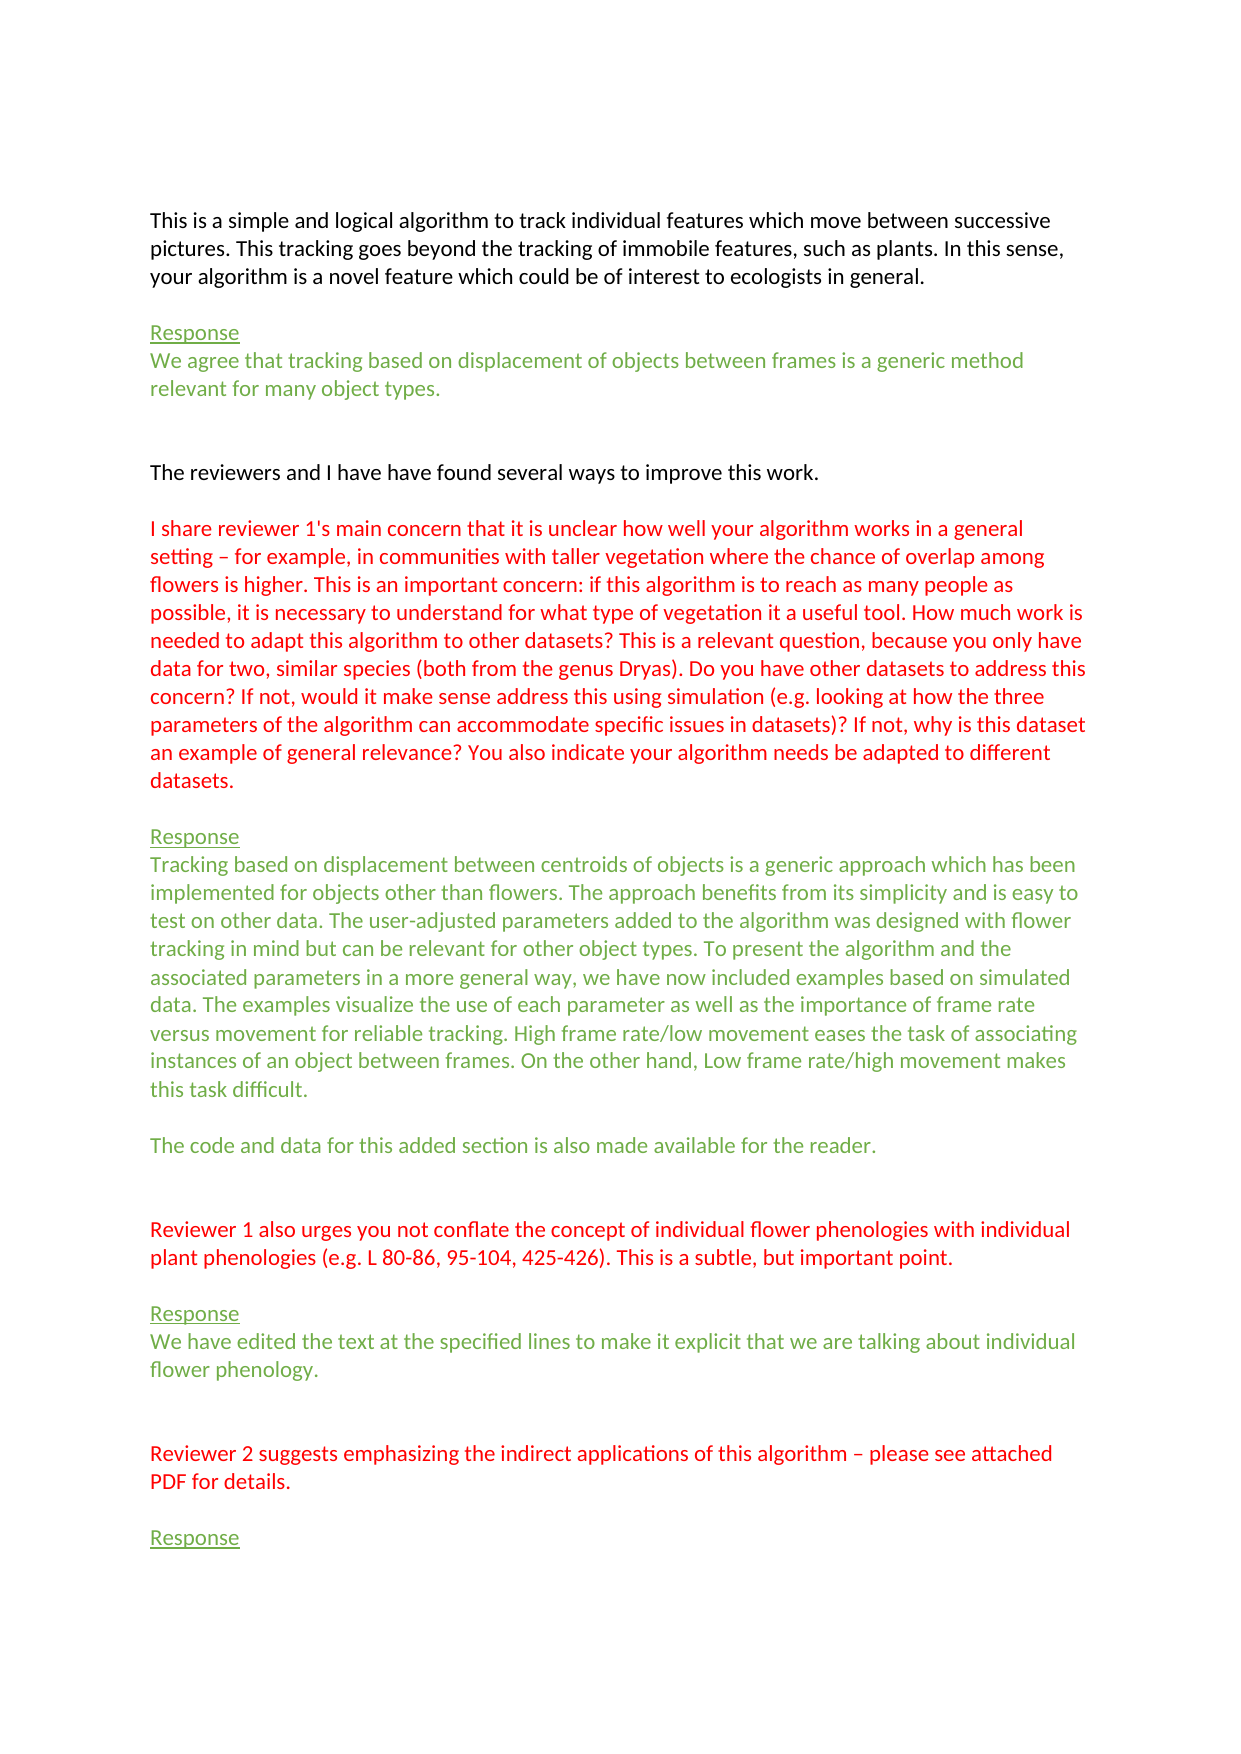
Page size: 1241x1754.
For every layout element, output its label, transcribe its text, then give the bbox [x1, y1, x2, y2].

text Tracking based on displacement between centroids of objects is a generic approach which has been implemented for objects other than flowers. The approach benefits from its simplicity and is easy to test on other data. The user-adjusted parameters added to the algorithm was designed with flower tracking in mind but can be relevant for other object types. To present the algorithm and the associated parameters in a more general way, we have now included examples based on simulated data. The examples visualize the use of each parameter as well as the importance of frame rate versus movement for reliable tracking. High frame rate/low movement eases the task of associating instances of an object between frames. On the other hand, Low frame rate/high movement makes this task difficult. [150, 851, 1090, 1103]
text The reviewers and I have have found several ways to improve this work. [150, 458, 1090, 486]
text Reviewer 2 suggests emphasizing the indirect applications of this algorithm – please see attached PDF for details. [150, 1439, 1090, 1495]
text We have edited the text at the specified lines to make it explicit that we are talking about individual flower phenology. [150, 1327, 1090, 1383]
text We agree that tracking based on displacement of objects between frames is a generic method relevant for many object types. [150, 346, 1090, 402]
text The code and data for this added section is also made available for the reader. [150, 1131, 1090, 1159]
text I share reviewer 1's main concern that it is unclear how well your algorithm works in a general setting – for example, in communities with taller vegetation where the chance of overlap among flowers is higher. This is an important concern: if this algorithm is to reach as many people as possible, it is necessary to understand for what type of vegetation it a useful tool. How much work is needed to adapt this algorithm to other datasets? This is a relevant question, because you only have data for two, similar species (both from the genus Dryas). Do you have other datasets to address this concern? If not, would it make sense address this using simulation (e.g. looking at how the three parameters of the algorithm can accommodate specific issues in datasets)? If not, why is this dataset an example of general relevance? You also indicate your algorithm needs be adapted to different datasets. [150, 514, 1090, 794]
text This is a simple and logical algorithm to track individual features which move between successive pictures. This tracking goes beyond the tracking of immobile features, such as plants. In this sense, your algorithm is a novel feature which could be of interest to ecologists in general. [150, 206, 1090, 290]
text Response [150, 1299, 1090, 1327]
text Reviewer 1 also urges you not conflate the concept of individual flower phenologies with individual plant phenologies (e.g. L 80-86, 95-104, 425-426). This is a subtle, but important point. [150, 1215, 1090, 1271]
text Response [150, 318, 1090, 346]
text Response [150, 822, 1090, 851]
text Response [150, 1523, 1090, 1551]
